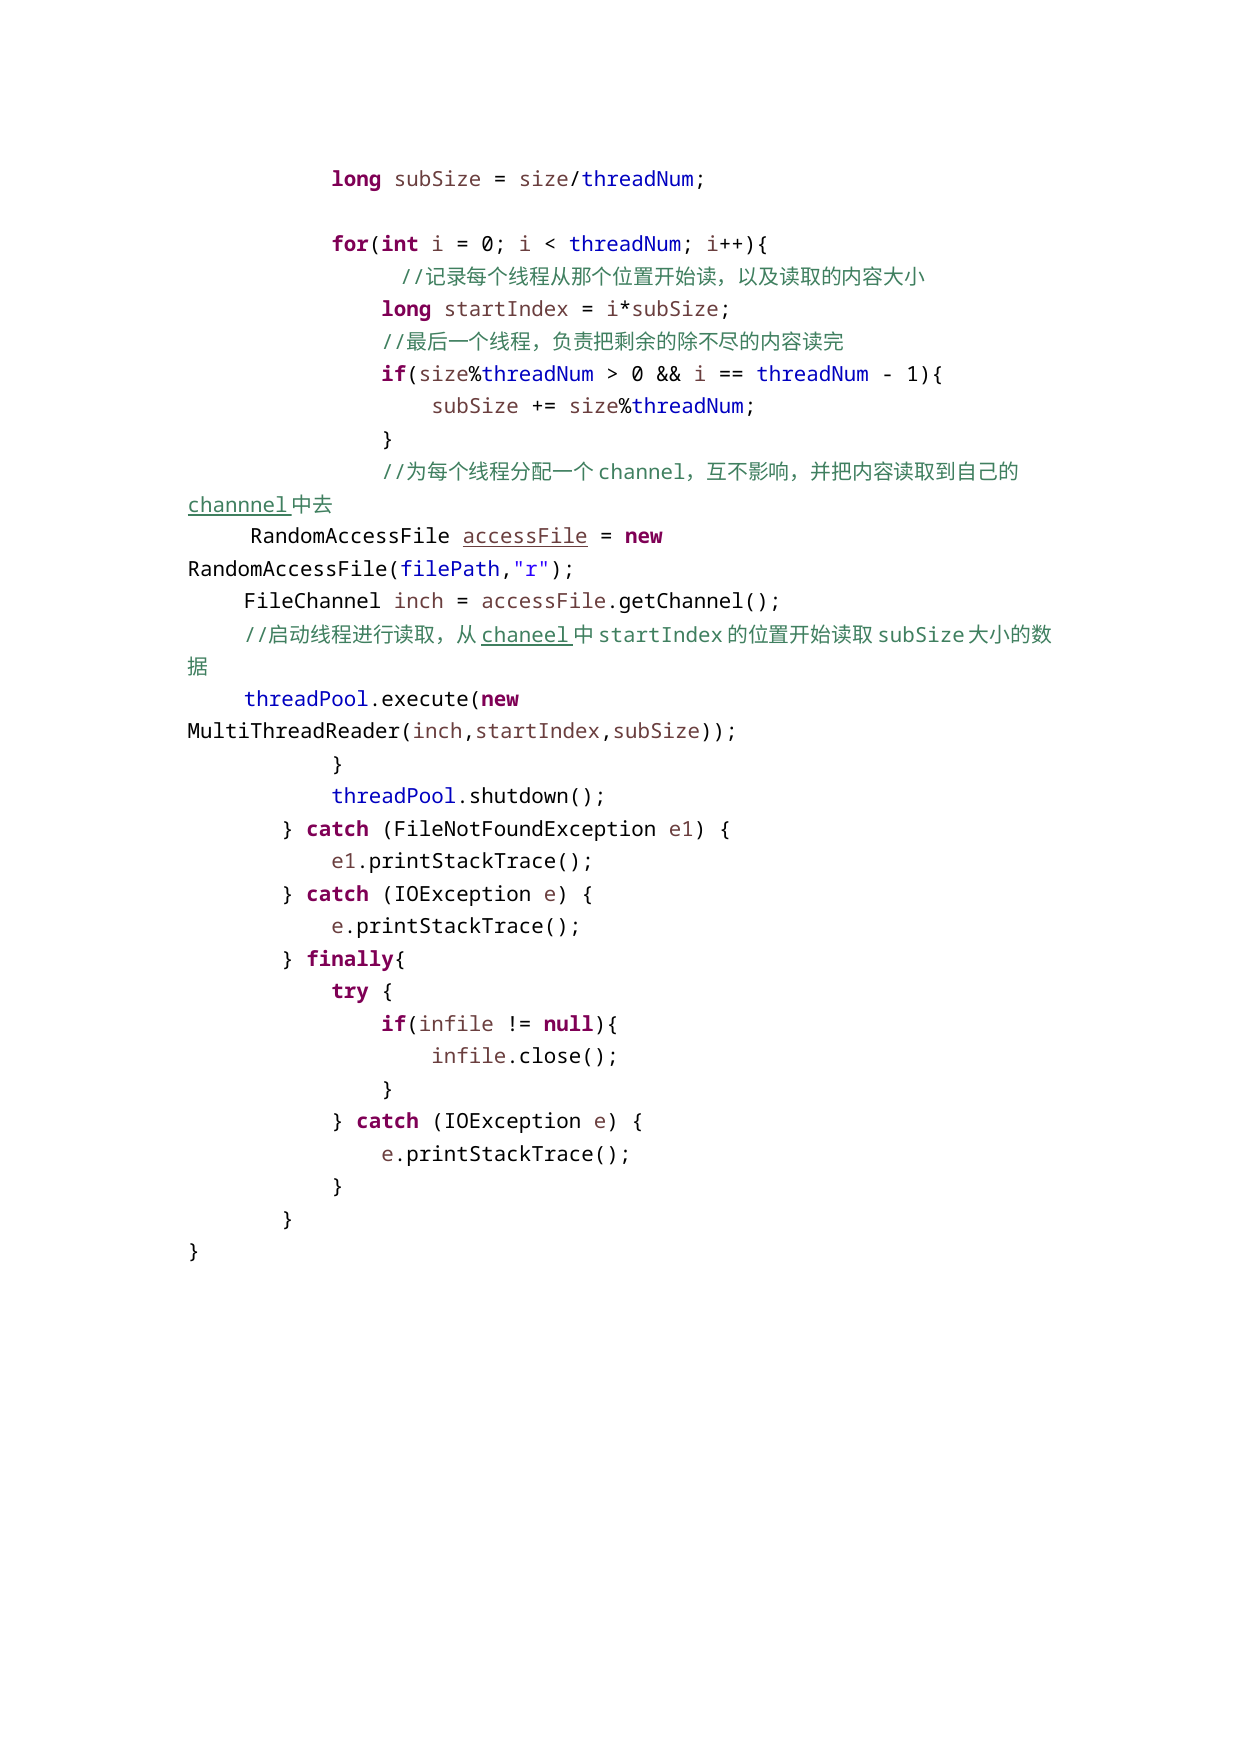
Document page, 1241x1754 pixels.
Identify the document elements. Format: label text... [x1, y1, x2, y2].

text infile.close(); [187, 1039, 1053, 1072]
text } catch (IOException e) { [187, 877, 1053, 909]
text } [187, 1169, 1053, 1202]
text } [187, 1072, 1053, 1104]
text for(int i = 0; i < threadNum; i++){ [187, 227, 1053, 259]
text subSize += size%threadNum; [187, 389, 1053, 422]
text e1.printStackTrace(); [187, 844, 1053, 877]
text //记录每个线程从那个位置开始读，以及读取的内容大小 [187, 259, 1053, 292]
text FileChannel inch = accessFile.getChannel(); [187, 584, 1053, 617]
text long startIndex = i*subSize; [187, 292, 1053, 324]
text if(size%threadNum > 0 && i == threadNum - 1){ [187, 357, 1053, 389]
list } [187, 1234, 1053, 1267]
text } catch (IOException e) { [187, 1104, 1053, 1137]
text threadPool.shutdown(); [187, 779, 1053, 812]
text } [187, 1202, 1053, 1234]
text //为每个线程分配一个channel，互不影响，并把内容读取到自己的channnel中去 [187, 454, 1053, 519]
text //最后一个线程，负责把剩余的除不尽的内容读完 [187, 324, 1053, 357]
text RandomAccessFile accessFile = new RandomAccessFile(filePath,"r"); [187, 519, 1053, 584]
text if(infile != null){ [187, 1007, 1053, 1039]
text } [187, 422, 1053, 454]
text } [187, 747, 1053, 779]
text //启动线程进行读取，从chaneel中startIndex的位置开始读取subSize大小的数据 [187, 617, 1053, 682]
text e.printStackTrace(); [187, 909, 1053, 942]
text } catch (FileNotFoundException e1) { [187, 812, 1053, 844]
text threadPool.execute(new MultiThreadReader(inch,startIndex,subSize)); [187, 682, 1053, 747]
text long subSize = size/threadNum; [187, 162, 1053, 194]
text try { [187, 974, 1053, 1007]
text } finally{ [187, 942, 1053, 974]
text e.printStackTrace(); [187, 1137, 1053, 1169]
